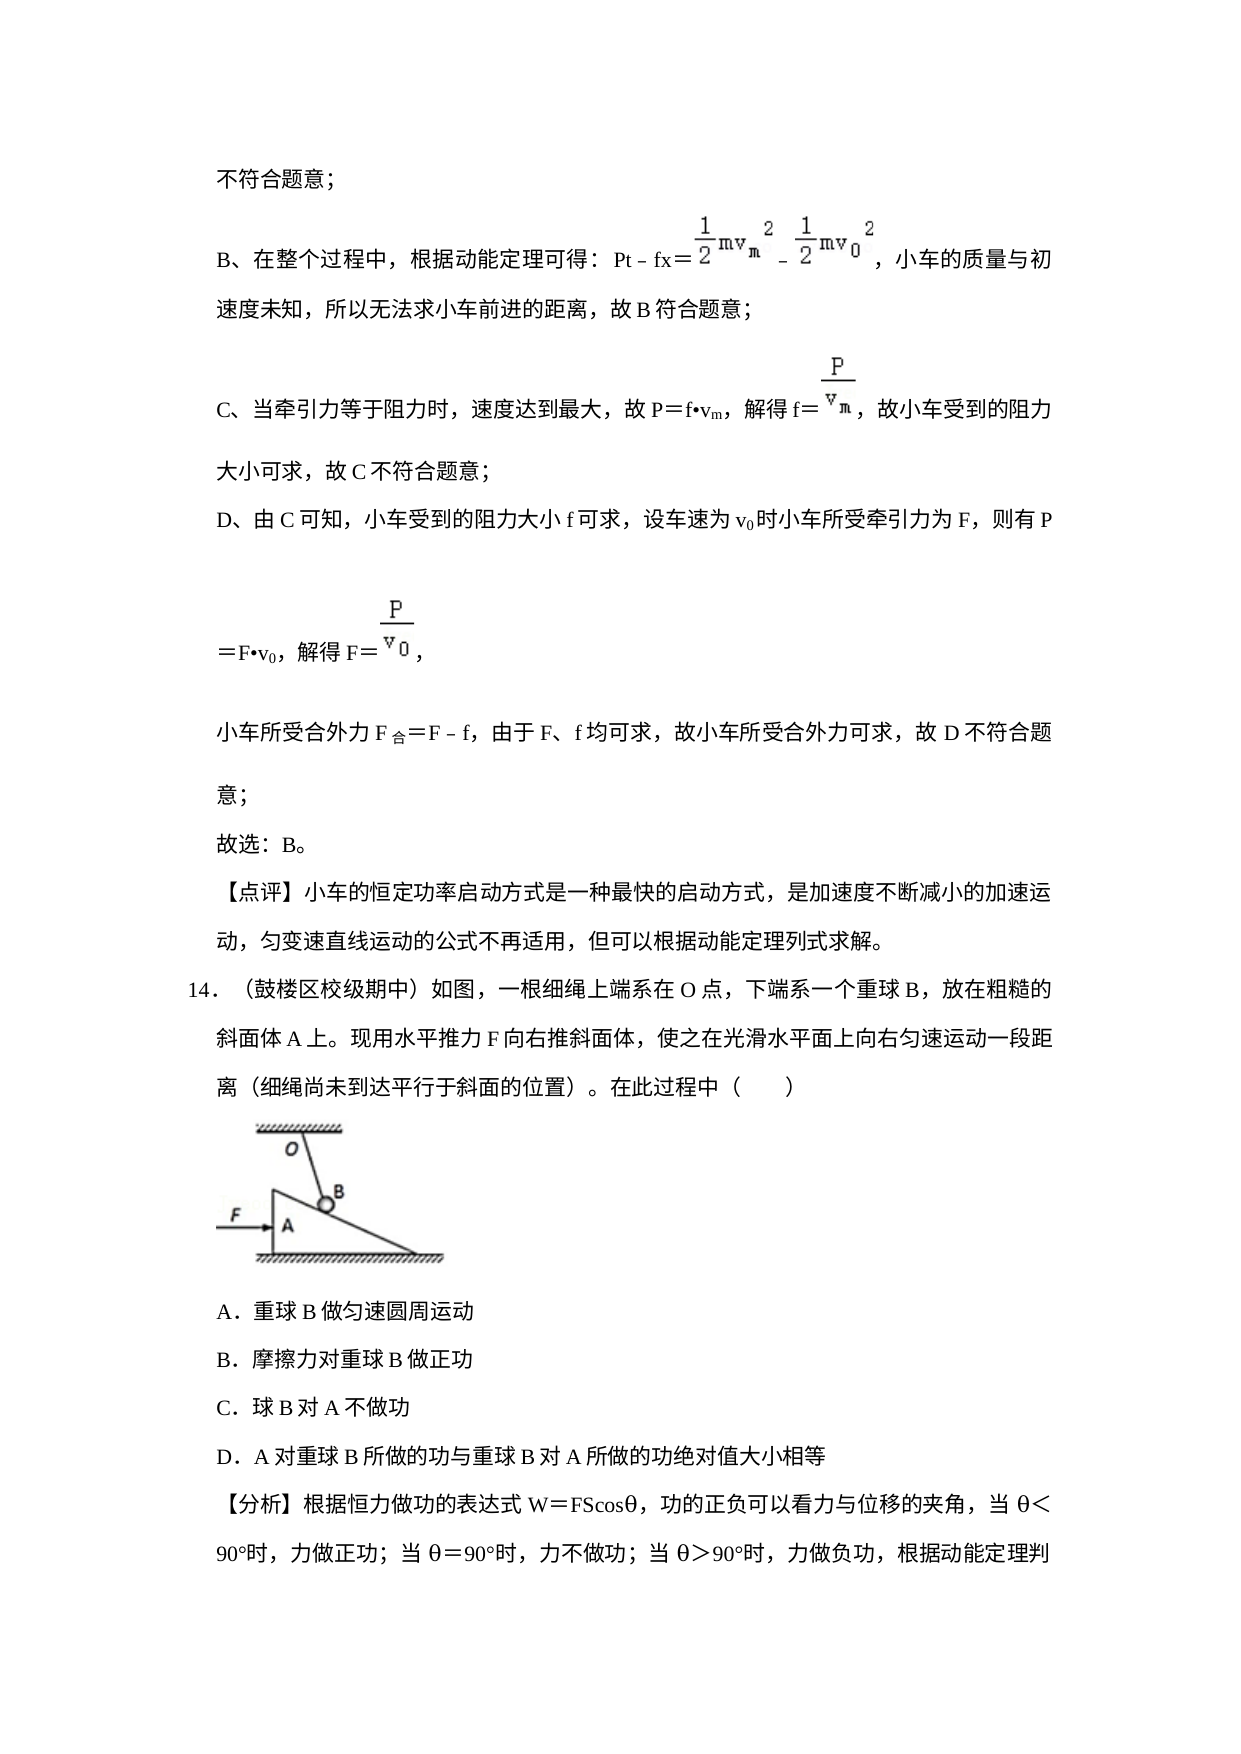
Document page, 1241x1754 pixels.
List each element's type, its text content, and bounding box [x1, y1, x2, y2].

text 小车所受合外力F合＝F﹣f，由于F、f均可求，故小车所受合外力可求，故D不符合题意； [216, 697, 1053, 810]
text 14．（鼓楼区校级期中）如图，一根细绳上端系在O点，下端系一个重球B，放在粗糙的斜面体A上。现用水平推力F向右推斜面体，使之在光滑水平面上向右匀速运动一段距离（细绳尚未到达平行于斜面的位置）。在此过程中（ ） [187, 972, 1053, 1102]
picture [821, 353, 856, 418]
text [216, 162, 1053, 194]
picture [380, 596, 415, 661]
text B．摩擦力对重球B做正功 [187, 1342, 1053, 1374]
picture [694, 212, 773, 267]
text B、在整个过程中，根据动能定理可得：Pt﹣fx＝﹣，小车的质量与初速度未知，所以无法求小车前进的距离，故B符合题意； [216, 210, 1053, 324]
picture [795, 212, 874, 267]
text D、由C可知，小车受到的阻力大小f可求，设车速为v0时小车所受牵引力为F，则有P＝F•v0，解得F＝， [216, 502, 1053, 681]
text C、当牵引力等于阻力时，速度达到最大，故P＝f•vm，解得f＝，故小车受到的阻力大小可求，故C不符合题意； [216, 340, 1053, 486]
text 【点评】小车的恒定功率启动方式是一种最快的启动方式，是加速度不断减小的加速运动，匀变速直线运动的公式不再适用，但可以根据动能定理列式求解。 [216, 874, 1053, 956]
text A．重球B做匀速圆周运动 [187, 1293, 1053, 1326]
picture [216, 1117, 449, 1268]
text 故选：B。 [216, 826, 1053, 859]
text D．A对重球B所做的功与重球B对A所做的功绝对值大小相等 [187, 1438, 1053, 1471]
text C．球B对A不做功 [187, 1390, 1053, 1422]
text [216, 1487, 1053, 1568]
